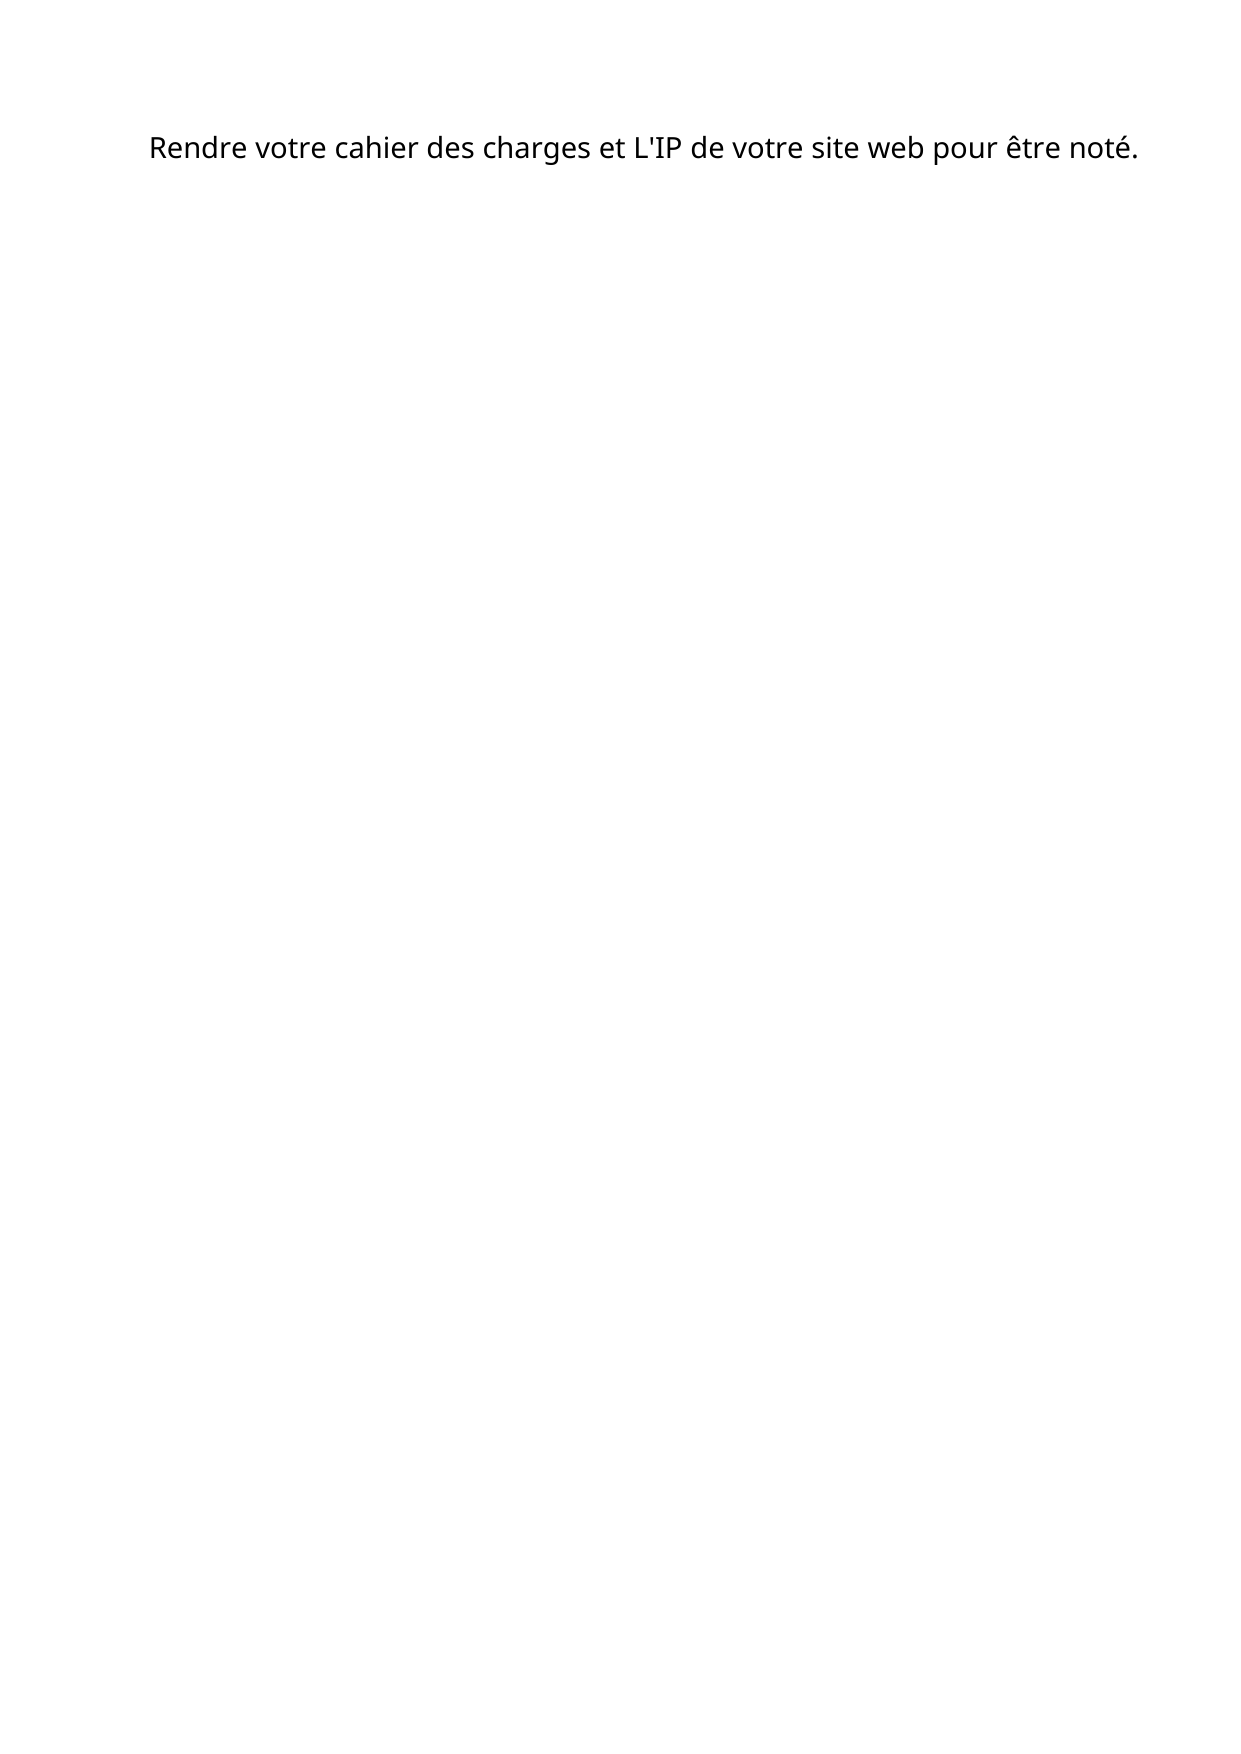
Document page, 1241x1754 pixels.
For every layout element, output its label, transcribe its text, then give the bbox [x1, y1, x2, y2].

subtitle Rendre votre cahier des charges et L'IP de votre site web pour être noté. [148, 127, 1232, 167]
